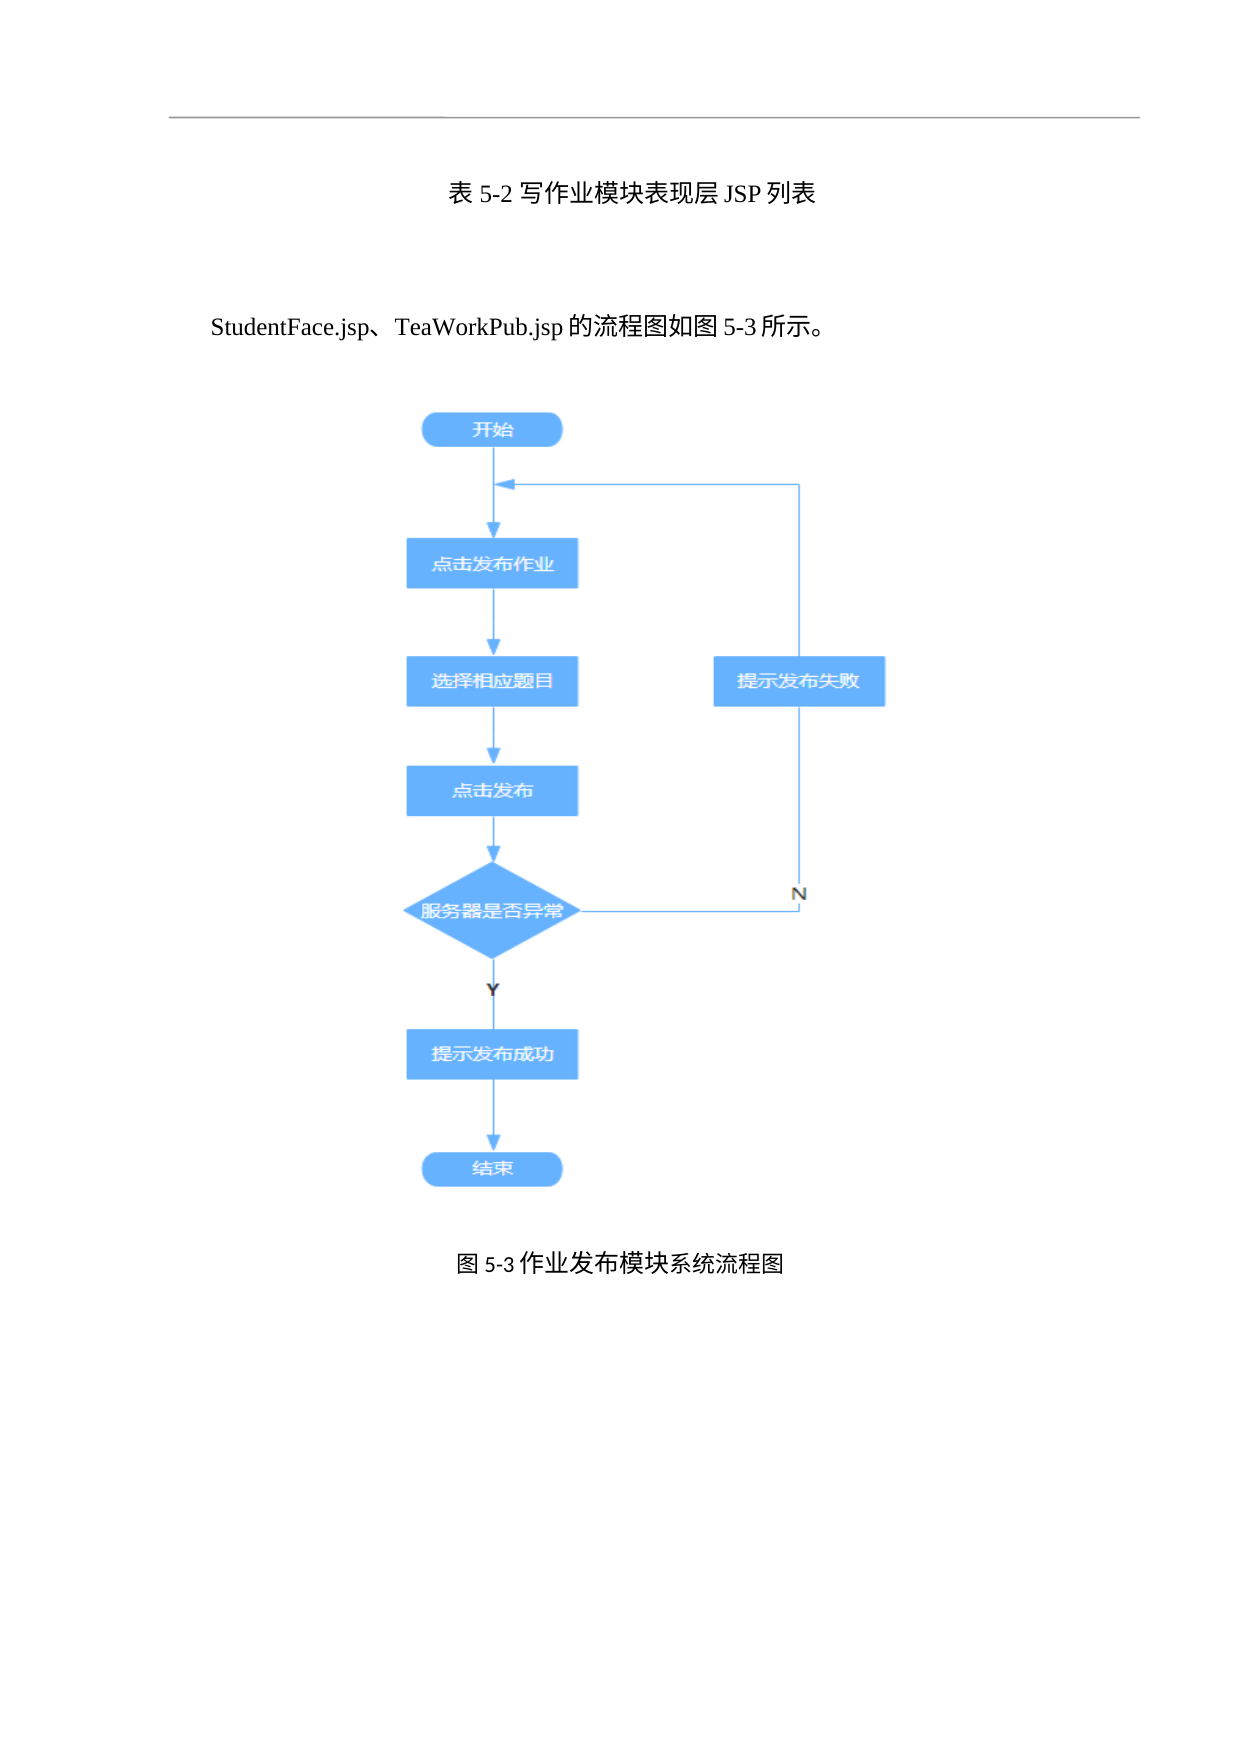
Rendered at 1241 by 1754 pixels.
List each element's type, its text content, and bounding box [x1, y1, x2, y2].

text StudentFace.jsp、TeaWorkPub.jsp的流程图如图5-3所示。 [210, 250, 1053, 357]
picture [338, 383, 902, 1204]
text 表 5-2 写作业模块表现层JSP列表 [187, 159, 1053, 224]
text 图 5-3 作业发布模块系统流程图 [187, 1229, 1053, 1294]
